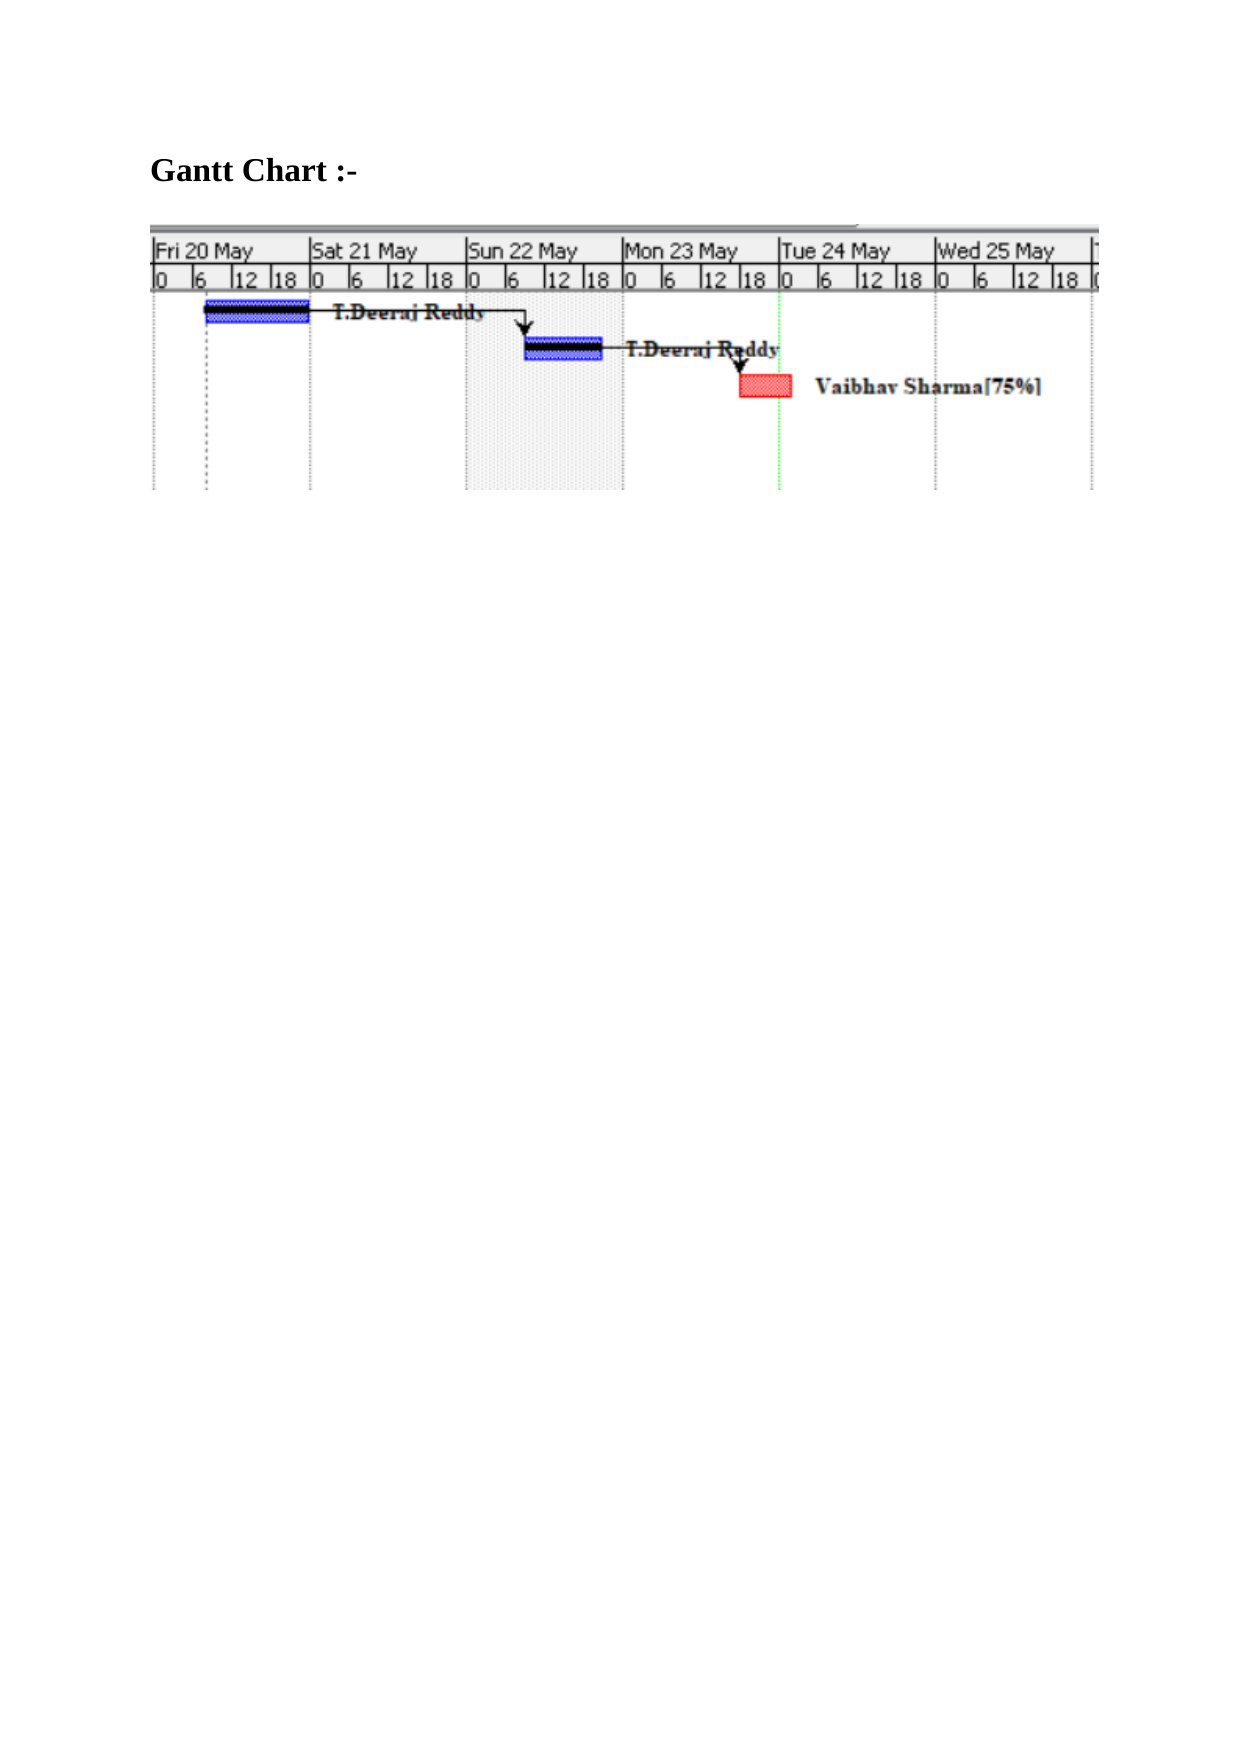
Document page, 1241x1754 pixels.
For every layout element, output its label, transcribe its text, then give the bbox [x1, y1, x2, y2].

text Gantt Chart :- [150, 150, 1090, 188]
picture [150, 224, 1099, 490]
